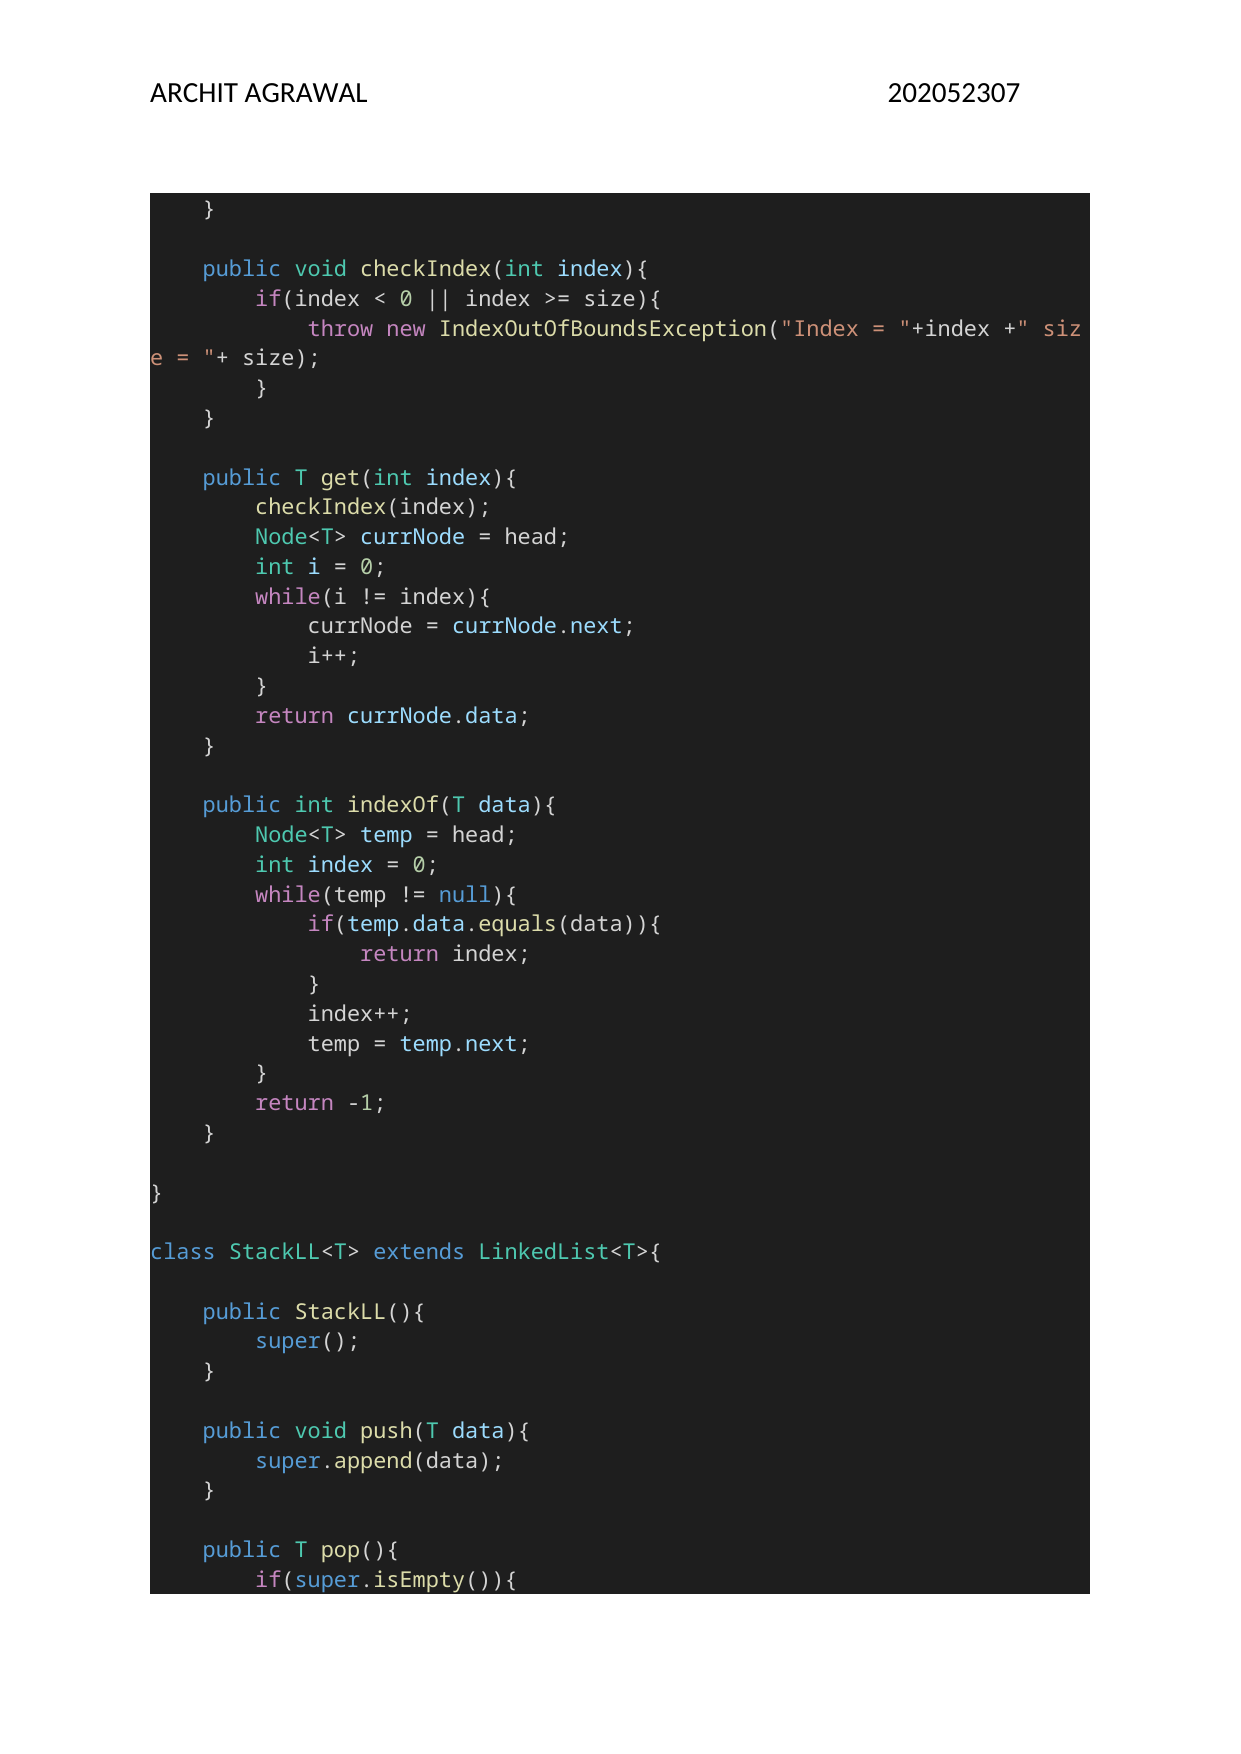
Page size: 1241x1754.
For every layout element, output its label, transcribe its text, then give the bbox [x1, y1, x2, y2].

text throw new IndexOutOfBoundsException("Index = "+index +" size = "+ size); [150, 313, 1090, 372]
text temp = temp.next; [150, 1028, 1090, 1057]
text } [150, 1474, 1090, 1504]
text index++; [150, 998, 1090, 1028]
text Node<T> temp = head; [150, 819, 1090, 849]
text public T get(int index){ [150, 462, 1090, 491]
text public T pop(){ [150, 1534, 1090, 1564]
text super.append(data); [150, 1445, 1090, 1474]
text return index; [150, 938, 1090, 968]
text } [150, 968, 1090, 998]
text } [150, 402, 1090, 432]
text int i = 0; [150, 551, 1090, 581]
text currNode = currNode.next; [150, 611, 1090, 640]
text int index = 0; [150, 849, 1090, 879]
text } [150, 1355, 1090, 1385]
text if(super.isEmpty()){ [150, 1564, 1090, 1594]
text public StackLL(){ [150, 1296, 1090, 1326]
text i++; [150, 640, 1090, 670]
text } [150, 372, 1090, 402]
text } [150, 730, 1090, 759]
text while(temp != null){ [150, 879, 1090, 908]
text Node<T> currNode = head; [150, 521, 1090, 551]
text while(i != index){ [150, 581, 1090, 611]
text public int indexOf(T data){ [150, 789, 1090, 819]
text if(temp.data.equals(data)){ [150, 908, 1090, 938]
text return -1; [150, 1087, 1090, 1117]
text checkIndex(index); [150, 491, 1090, 521]
text public void push(T data){ [150, 1415, 1090, 1445]
text } [150, 1117, 1090, 1147]
text public void checkIndex(int index){ [150, 253, 1090, 283]
text } [150, 1057, 1090, 1087]
text } [150, 670, 1090, 700]
text return currNode.data; [150, 700, 1090, 730]
text if(index < 0 || index >= size){ [150, 283, 1090, 313]
text super(); [150, 1326, 1090, 1355]
text } [150, 193, 1090, 223]
text } [150, 1177, 1090, 1206]
text class StackLL<T> extends LinkedList<T>{ [150, 1236, 1090, 1266]
